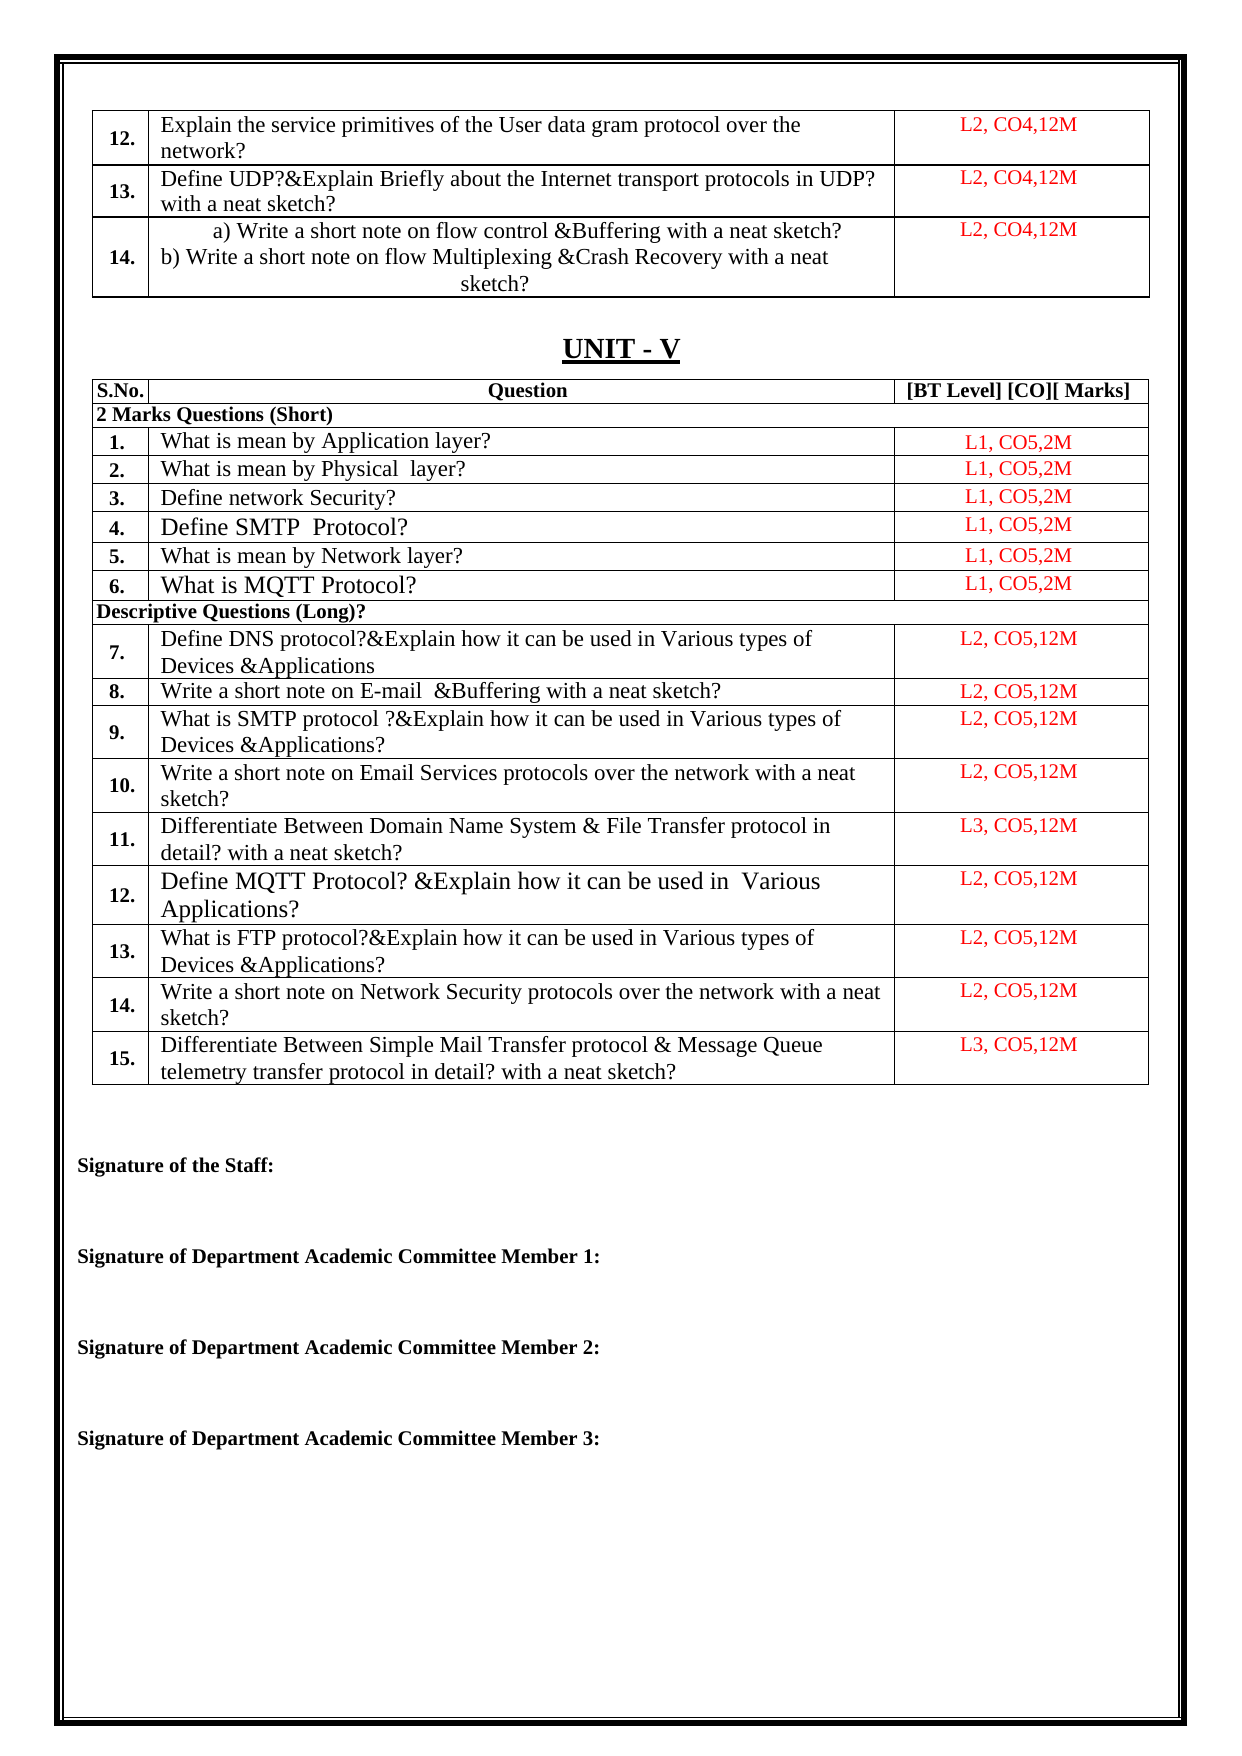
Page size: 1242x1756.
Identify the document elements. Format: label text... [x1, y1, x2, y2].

subtitle UNIT - V [553, 331, 689, 365]
table_cell L1, CO5,2M [895, 512, 1148, 542]
table_cell L3, CO5,12M [895, 813, 1148, 865]
table_cell Write a short note on Network Security protocols over the network with a neat sketch? [149, 978, 894, 1031]
table_cell 6. [93, 571, 148, 600]
table_cell Define SMTP Protocol? [149, 512, 894, 542]
table_cell L2, CO5,12M [895, 866, 1148, 924]
table_cell What is SMTP protocol ?&Explain how it can be used in Various types of Devices &Applications? [149, 706, 894, 758]
text Signature of the Staff: [77, 1152, 1162, 1177]
table_header 12. [93, 111, 148, 164]
table_cell L2, CO4,12M [895, 218, 1149, 296]
table_cell L1, CO5,2M [895, 571, 1148, 600]
text Signature of Department Academic Committee Member 3: [77, 1426, 1162, 1450]
table_cell L1, CO5,2M [895, 428, 1148, 455]
table_cell 4. [93, 512, 148, 542]
table_cell What is FTP protocol?&Explain how it can be used in Various types of Devices &Applications? [149, 925, 894, 977]
table_cell Define network Security? [149, 484, 894, 511]
table_cell Write a short note on Email Services protocols over the network with a neat sketch? [149, 759, 894, 812]
table_header Question [149, 380, 894, 403]
table_cell L2, CO5,12M [895, 706, 1148, 758]
table_cell 15. [93, 1032, 148, 1084]
table_cell L2, CO5,12M [895, 625, 1148, 678]
table_cell Define MQTT Protocol? &Explain how it can be used in Various Applications? [149, 866, 894, 924]
table_cell Differentiate Between Domain Name System & File Transfer protocol in detail? with a neat sketch? [149, 813, 894, 865]
table_cell What is mean by Physical layer? [149, 456, 894, 483]
table_cell Define UDP?&Explain Briefly about the Internet transport protocols in UDP? with a neat sketch? [149, 166, 894, 216]
table_cell 13. [93, 925, 148, 977]
table_cell L2, CO5,12M [895, 759, 1148, 812]
table_cell 10. [93, 759, 148, 812]
table_cell L2, CO5,12M [895, 679, 1148, 704]
table_cell L2, CO5,12M [895, 925, 1148, 977]
table_cell 2 Marks Questions (Short) [93, 404, 1148, 427]
table_cell Define DNS protocol?&Explain how it can be used in Various types of Devices &Applications [149, 625, 894, 678]
table_cell 7. [93, 625, 148, 678]
table_header Explain the service primitives of the User data gram protocol over the network? [149, 111, 894, 164]
table_cell 1. [93, 428, 148, 455]
text Signature of Department Academic Committee Member 1: [77, 1244, 1162, 1268]
table_cell 9. [93, 706, 148, 758]
table_cell L1, CO5,2M [895, 456, 1148, 483]
table_cell 11. [93, 813, 148, 865]
table_cell 14. [93, 978, 148, 1031]
table_cell 5. [93, 543, 148, 570]
table_cell L2, CO5,12M [895, 978, 1148, 1031]
table_cell What is mean by Application layer? [149, 428, 894, 455]
table_cell What is mean by Network layer? [149, 543, 894, 570]
table_cell L1, CO5,2M [895, 543, 1148, 570]
table_cell Write a short note on E-mail &Buffering with a neat sketch? [149, 679, 894, 704]
table_cell L2, CO4,12M [895, 166, 1149, 216]
table_header S.No. [93, 380, 148, 403]
table_cell Write a short note on flow control &Buffering with a neat sketch? Write a short note on flow Multiplexing &Crash Recovery with a neat sketch? [149, 218, 894, 296]
text Signature of Department Academic Committee Member 2: [77, 1335, 1162, 1359]
table_cell 3. [93, 484, 148, 511]
table_cell 12. [93, 866, 148, 924]
table_cell L1, CO5,2M [895, 484, 1148, 511]
table_cell L3, CO5,12M [895, 1032, 1148, 1084]
table_cell What is MQTT Protocol? [149, 571, 894, 600]
table_cell 13. [93, 166, 148, 216]
table_cell Differentiate Between Simple Mail Transfer protocol & Message Queue telemetry transfer protocol in detail? with a neat sketch? [149, 1032, 894, 1084]
table_cell 8. [93, 679, 148, 704]
table_header [BT Level] [CO][ Marks] [895, 380, 1148, 403]
table_cell Descriptive Questions (Long)? [93, 601, 1148, 624]
table_header L2, CO4,12M [895, 111, 1149, 164]
table_cell 14. [93, 218, 148, 296]
table_cell 2. [93, 456, 148, 483]
